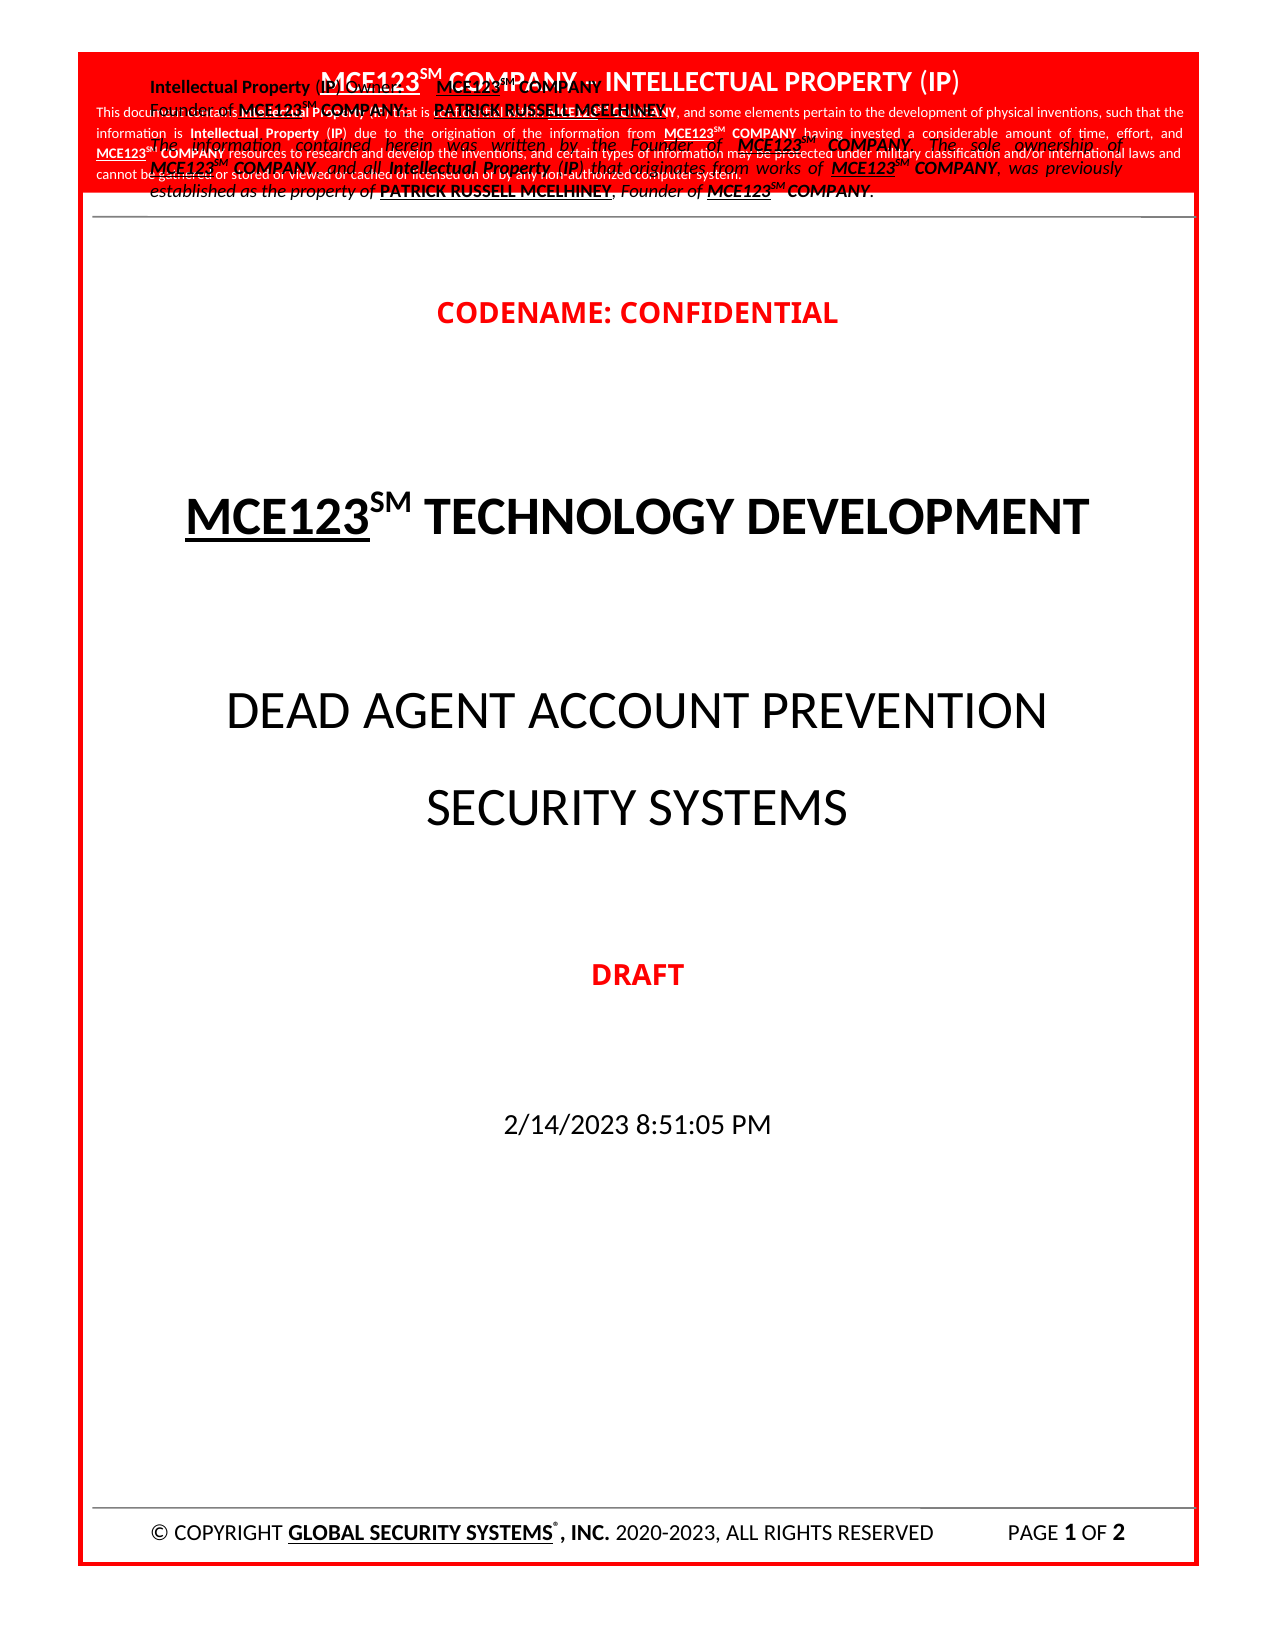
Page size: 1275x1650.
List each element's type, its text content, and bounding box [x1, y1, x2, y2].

text SECURITY SYSTEMS [150, 773, 1125, 839]
text DRAFT [150, 955, 1125, 994]
text MCE123SM TECHNOLOGY DEVELOPMENT [150, 482, 1125, 548]
text CODENAME: CONFIDENTIAL [150, 292, 1125, 332]
text DEAD AGENT ACCOUNT PREVENTION [150, 676, 1125, 742]
text 2/14/2023 8:51:05 PM [150, 1106, 1125, 1142]
